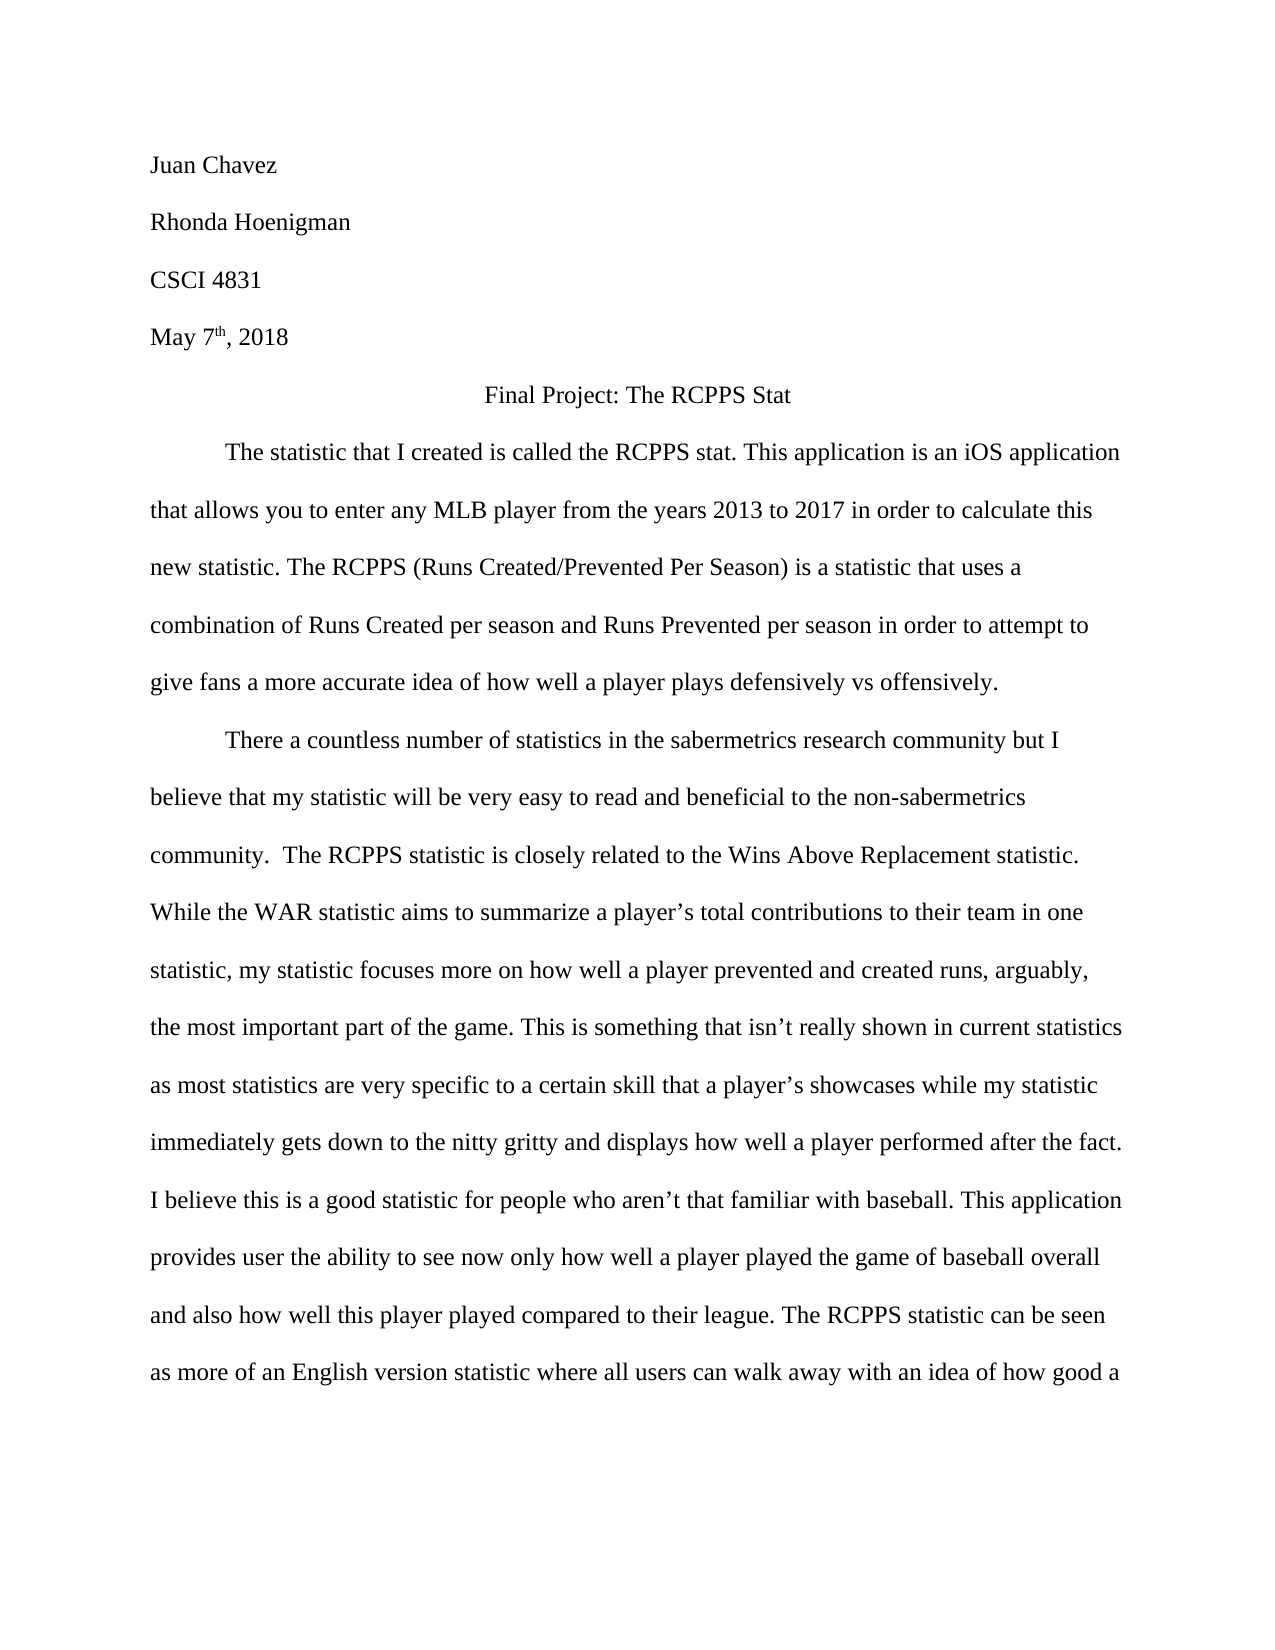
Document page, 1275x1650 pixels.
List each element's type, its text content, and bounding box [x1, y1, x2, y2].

text Juan Chavez [150, 150, 1125, 179]
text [150, 725, 1125, 1386]
text May 7th, 2018 [150, 322, 1125, 351]
text The statistic that I created is called the RCPPS stat. This application is an iOS application that allows you to enter any MLB player from the years 2013 to 2017 in order to calculate this new statistic. The RCPPS (Runs Created/Prevented Per Season) is a statistic that uses a combination of Runs Created per season and Runs Prevented per season in order to attempt to give fans a more accurate idea of how well a player plays defensively vs offensively. [150, 437, 1125, 696]
text CSCI 4831 [150, 265, 1125, 294]
text Final Project: The RCPPS Stat [150, 380, 1125, 409]
text Rhonda Hoenigman [150, 207, 1125, 236]
